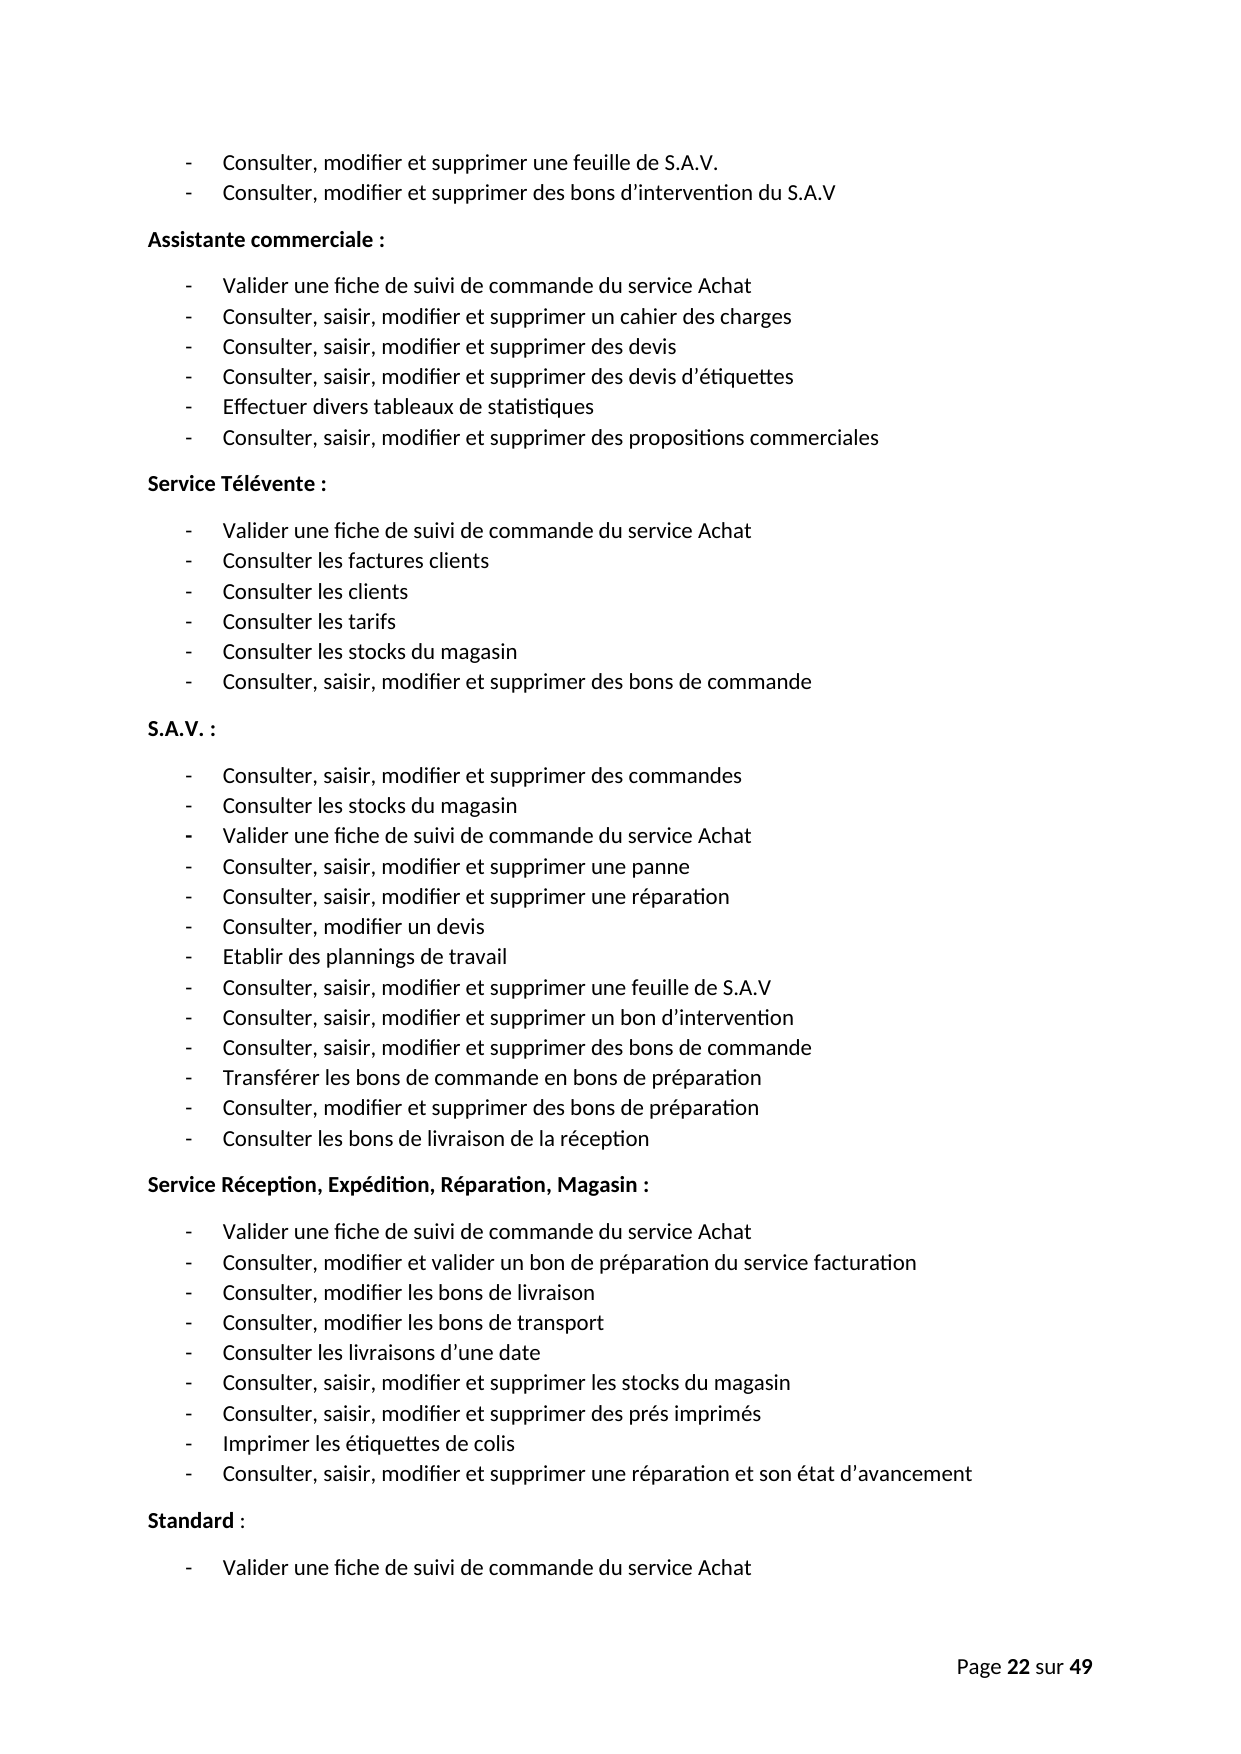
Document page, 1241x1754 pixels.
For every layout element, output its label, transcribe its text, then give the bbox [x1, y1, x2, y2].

list Consulter, saisir, modifier et supprimer des bons de commande [185, 1033, 1093, 1061]
list Consulter, saisir, modifier et supprimer un bon d’intervention [185, 1003, 1093, 1031]
list Consulter les tarifs [185, 607, 1093, 635]
list Consulter les clients [185, 577, 1093, 605]
text Assistante commerciale : [148, 225, 1093, 253]
list Consulter les stocks du magasin [185, 637, 1093, 665]
text Service Réception, Expédition, Réparation, Magasin : [148, 1171, 1093, 1198]
list Consulter, modifier et valider un bon de préparation du service facturation [185, 1248, 1093, 1276]
list Imprimer les étiquettes de colis [185, 1429, 1093, 1457]
list Valider une fiche de suivi de commande du service Achat [185, 1217, 1093, 1245]
list Consulter, modifier et supprimer des bons de préparation [185, 1093, 1093, 1121]
text S.A.V. : [148, 714, 1093, 742]
list Consulter, saisir, modifier et supprimer des devis d’étiquettes [185, 362, 1093, 390]
list Consulter, saisir, modifier et supprimer des propositions commerciales [185, 423, 1093, 451]
list Effectuer divers tableaux de statistiques [185, 392, 1093, 420]
text Standard : [148, 1506, 1093, 1534]
list Consulter les bons de livraison de la réception [185, 1124, 1093, 1152]
list Consulter, saisir, modifier et supprimer une panne [185, 852, 1093, 880]
list Consulter, saisir, modifier et supprimer un cahier des charges [185, 302, 1093, 330]
list Consulter, modifier et supprimer une feuille de S.A.V. [185, 148, 1093, 176]
list Etablir des plannings de travail [185, 942, 1093, 970]
list Consulter, modifier les bons de transport [185, 1308, 1093, 1336]
list Consulter, modifier et supprimer des bons d’intervention du S.A.V [185, 178, 1093, 206]
list Valider une fiche de suivi de commande du service Achat [185, 822, 1093, 849]
text Service Télévente : [148, 469, 1093, 497]
list Consulter, saisir, modifier et supprimer des devis [185, 332, 1093, 360]
list Consulter, saisir, modifier et supprimer une feuille de S.A.V [185, 973, 1093, 1001]
list Consulter, saisir, modifier et supprimer une réparation et son état d’avancement [185, 1459, 1093, 1487]
list Consulter, saisir, modifier et supprimer une réparation [185, 882, 1093, 910]
list Consulter, saisir, modifier et supprimer des prés imprimés [185, 1399, 1093, 1427]
list Valider une fiche de suivi de commande du service Achat [185, 272, 1093, 299]
list Consulter les stocks du magasin [185, 791, 1093, 819]
list Consulter, saisir, modifier et supprimer des bons de commande [185, 667, 1093, 695]
list Consulter les livraisons d’une date [185, 1338, 1093, 1366]
list Consulter les factures clients [185, 547, 1093, 574]
list Consulter, modifier les bons de livraison [185, 1278, 1093, 1306]
list Transférer les bons de commande en bons de préparation [185, 1063, 1093, 1091]
list Consulter, saisir, modifier et supprimer les stocks du magasin [185, 1368, 1093, 1396]
list Valider une fiche de suivi de commande du service Achat [185, 1553, 1093, 1581]
list Valider une fiche de suivi de commande du service Achat [185, 516, 1093, 544]
list Consulter, saisir, modifier et supprimer des commandes [185, 761, 1093, 789]
list Consulter, modifier un devis [185, 912, 1093, 940]
